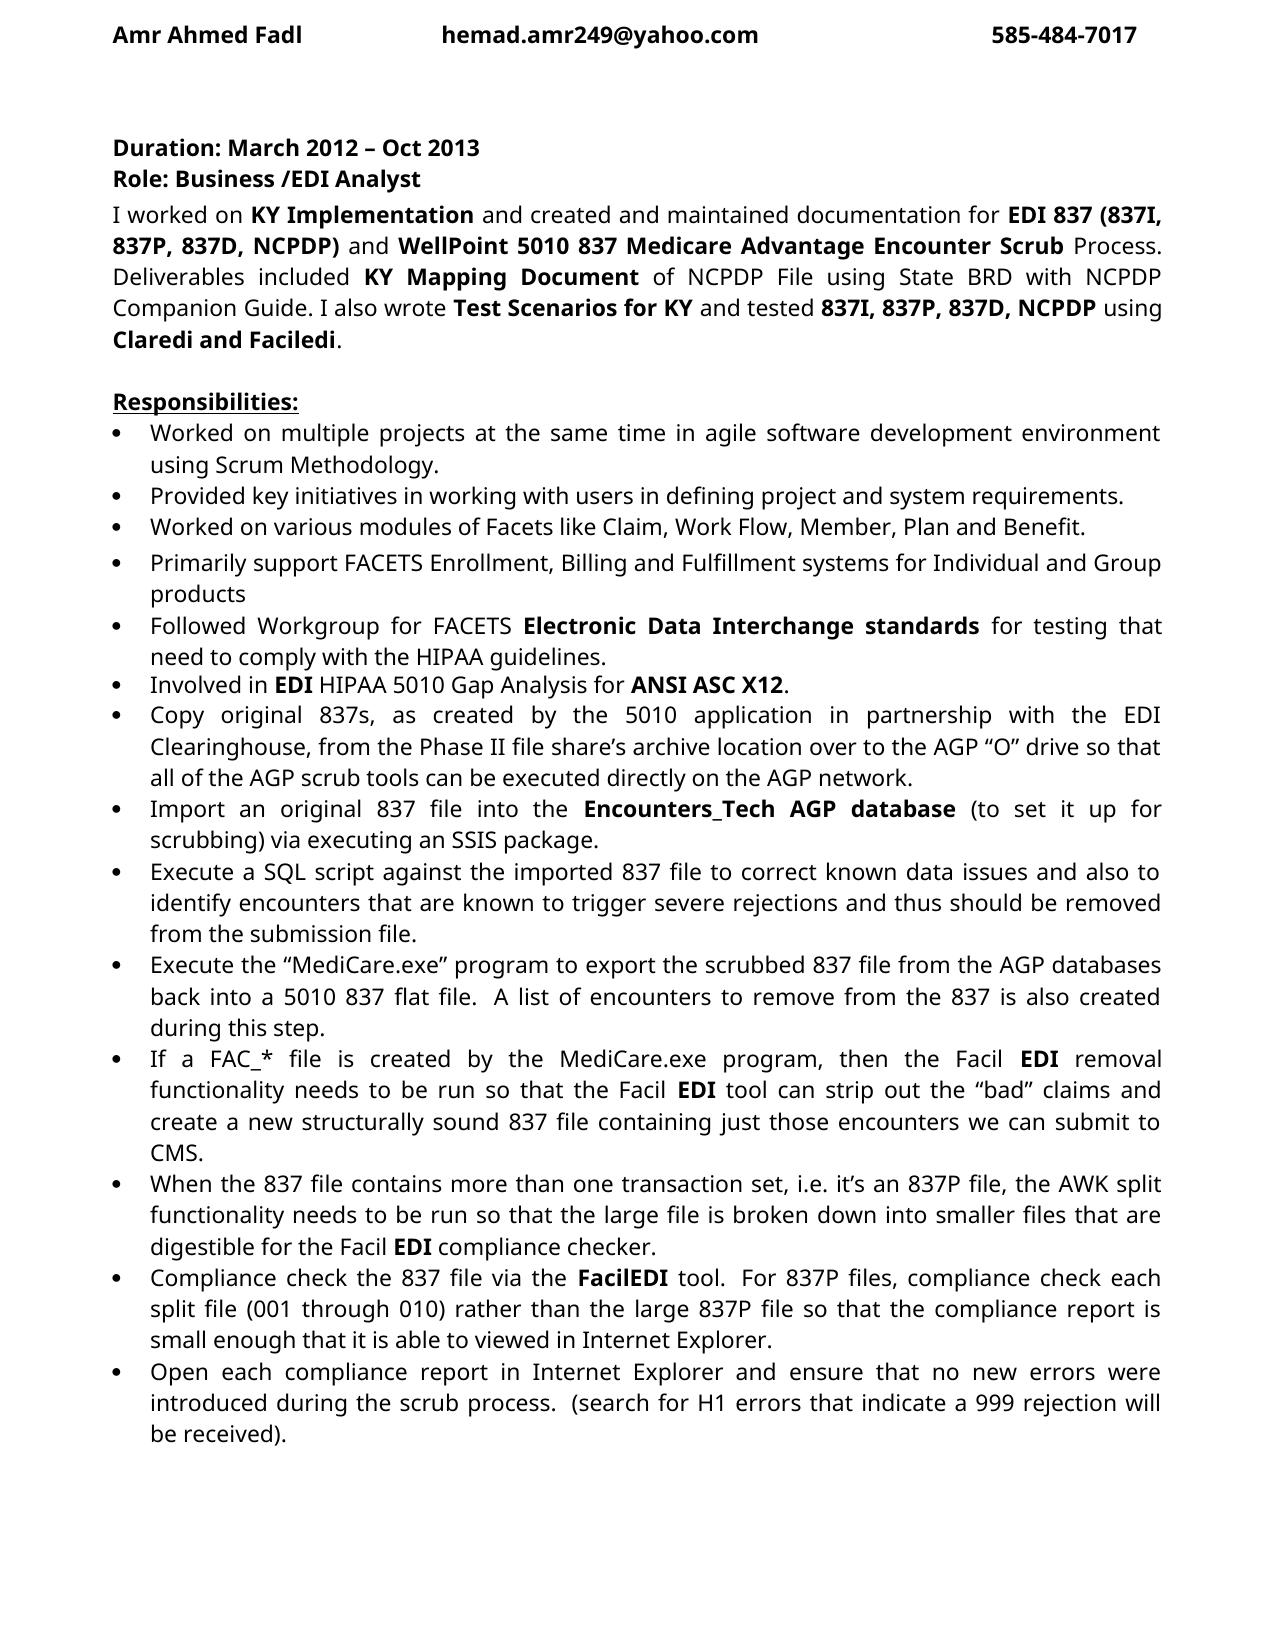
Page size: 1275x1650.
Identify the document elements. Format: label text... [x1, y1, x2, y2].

list Worked on various modules of Facets like Claim, Work Flow, Member, Plan and Benefit. [112, 511, 1162, 542]
text Role: Business /EDI Analyst [112, 163, 1162, 194]
list Open each compliance report in Internet Explorer and ensure that no new errors were introduced during the scrub process. (search for H1 errors that indicate a 999 rejection will be received). [112, 1355, 1162, 1449]
list When the 837 file contains more than one transaction set, i.e. it’s an 837P file, the AWK split functionality needs to be run so that the large file is broken down into smaller files that are digestible for the Facil EDI compliance checker. [112, 1168, 1162, 1262]
list Provided key initiatives in working with users in defining project and system requirements. [112, 480, 1162, 511]
text Responsibilities: [112, 386, 1162, 417]
list Execute a SQL script against the imported 837 file to correct known data issues and also to identify encounters that are known to trigger severe rejections and thus should be removed from the submission file. [112, 855, 1162, 949]
list Worked on multiple projects at the same time in agile software development environment using Scrum Methodology. [112, 417, 1162, 480]
list Involved in EDI HIPAA 5010 Gap Analysis for ANSI ASC X12. [112, 672, 1162, 699]
list Followed Workgroup for FACETS Electronic Data Interchange standards for testing that need to comply with the HIPAA guidelines. [112, 609, 1162, 672]
list If a FAC_* file is created by the MediCare.exe program, then the Facil EDI removal functionality needs to be run so that the Facil EDI tool can strip out the “bad” claims and create a new structurally sound 837 file containing just those encounters we can submit to CMS. [112, 1043, 1162, 1168]
list Compliance check the 837 file via the FacilEDI tool. For 837P files, compliance check each split file (001 through 010) rather than the large 837P file so that the compliance report is small enough that it is able to viewed in Internet Explorer. [112, 1262, 1162, 1355]
list Primarily support FACETS Enrollment, Billing and Fulfillment systems for Individual and Group products [112, 547, 1162, 609]
list Import an original 837 file into the Encounters_Tech AGP database (to set it up for scrubbing) via executing an SSIS package. [112, 793, 1162, 855]
list Execute the “MediCare.exe” program to export the scrubbed 837 file from the AGP databases back into a 5010 837 flat file. A list of encounters to remove from the 837 is also created during this step. [112, 949, 1162, 1043]
text I worked on KY Implementation and created and maintained documentation for EDI 837 (837I, 837P, 837D, NCPDP) and WellPoint 5010 837 Medicare Advantage Encounter Scrub Process. Deliverables included KY Mapping Document of NCPDP File using State BRD with NCPDP Companion Guide. I also wrote Test Scenarios for KY and tested 837I, 837P, 837D, NCPDP using Claredi and Faciledi. [112, 199, 1162, 355]
list Copy original 837s, as created by the 5010 application in partnership with the EDI Clearinghouse, from the Phase II file share’s archive location over to the AGP “O” drive so that all of the AGP scrub tools can be executed directly on the AGP network. [112, 699, 1162, 793]
text Duration: March 2012 – Oct 2013 [112, 131, 1162, 163]
